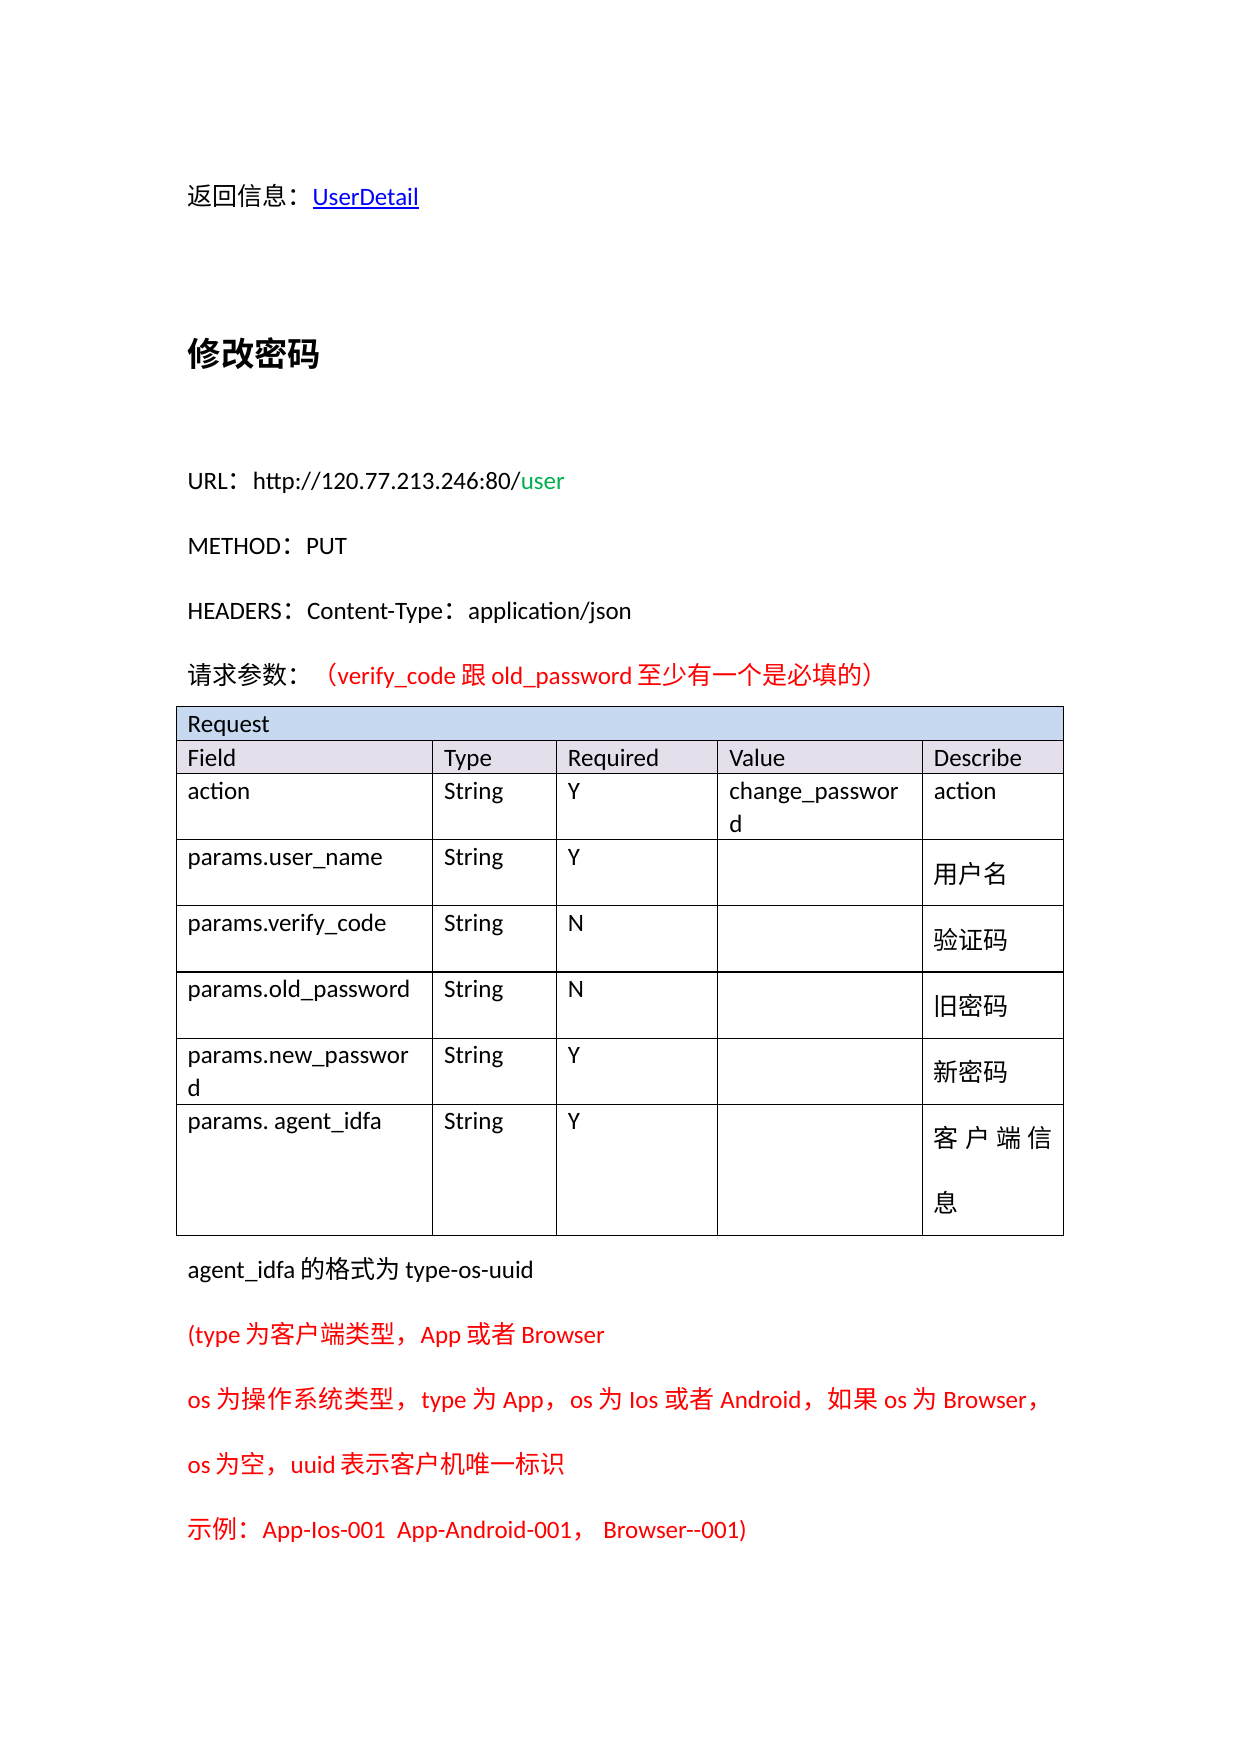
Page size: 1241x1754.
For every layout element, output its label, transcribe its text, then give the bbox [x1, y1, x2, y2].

text URL：http://120.77.213.246:80/user [187, 446, 1053, 511]
table_cell action [177, 774, 432, 839]
table_cell Y [557, 774, 717, 839]
table_cell [718, 1039, 922, 1103]
table_cell Required [557, 741, 717, 773]
text METHOD：PUT [187, 511, 1053, 576]
table_cell params.user_name [177, 840, 432, 905]
table_cell String [433, 1105, 556, 1234]
table_cell Y [557, 840, 717, 905]
table_cell Describe [923, 741, 1063, 773]
text HEADERS：Content-Type：application/json [187, 576, 1053, 641]
table_cell String [433, 973, 556, 1037]
table_cell params. agent_idfa [177, 1105, 432, 1234]
table_cell change_password [718, 774, 922, 839]
table_cell [718, 1105, 922, 1234]
table_header Request [177, 707, 1063, 740]
table_cell [718, 840, 922, 905]
text 示例：App-Ios-001 App-Android-001， Browser--001) [187, 1496, 1053, 1561]
table_cell params.verify_code [177, 906, 432, 971]
text 返回信息：UserDetail [187, 162, 1053, 227]
table_cell String [433, 774, 556, 839]
text agent_idfa的格式为type-os-uuid [187, 1236, 1053, 1301]
text (type为客户端类型，App或者Browser [187, 1301, 1053, 1366]
text os为操作系统类型，type为App，os为Ios或者Android，如果os为Browser， os为空，uuid表示客户机唯一标识 [187, 1366, 1053, 1496]
table_cell String [433, 1039, 556, 1103]
subtitle 修改密码 [187, 319, 1053, 384]
table_cell params.new_password [177, 1039, 432, 1103]
table_cell Type [433, 741, 556, 773]
table_cell String [433, 906, 556, 971]
table_cell [718, 973, 922, 1037]
table_cell 验证码 [923, 906, 1063, 971]
table_cell Value [718, 741, 922, 773]
table_cell Field [177, 741, 432, 773]
text 请求参数：（verify_code跟old_password至少有一个是必填的） [187, 641, 1053, 706]
table_cell N [557, 906, 717, 971]
table_cell Y [557, 1105, 717, 1234]
table_cell N [557, 973, 717, 1037]
table_cell action [923, 774, 1063, 839]
table_cell String [433, 840, 556, 905]
table_cell 客户端信息 [923, 1105, 1063, 1234]
table_cell 新密码 [923, 1039, 1063, 1103]
table_cell [718, 906, 922, 971]
table_cell Y [557, 1039, 717, 1103]
table_cell params.old_password [177, 973, 432, 1037]
table_cell 旧密码 [923, 973, 1063, 1037]
table_cell 用户名 [923, 840, 1063, 905]
